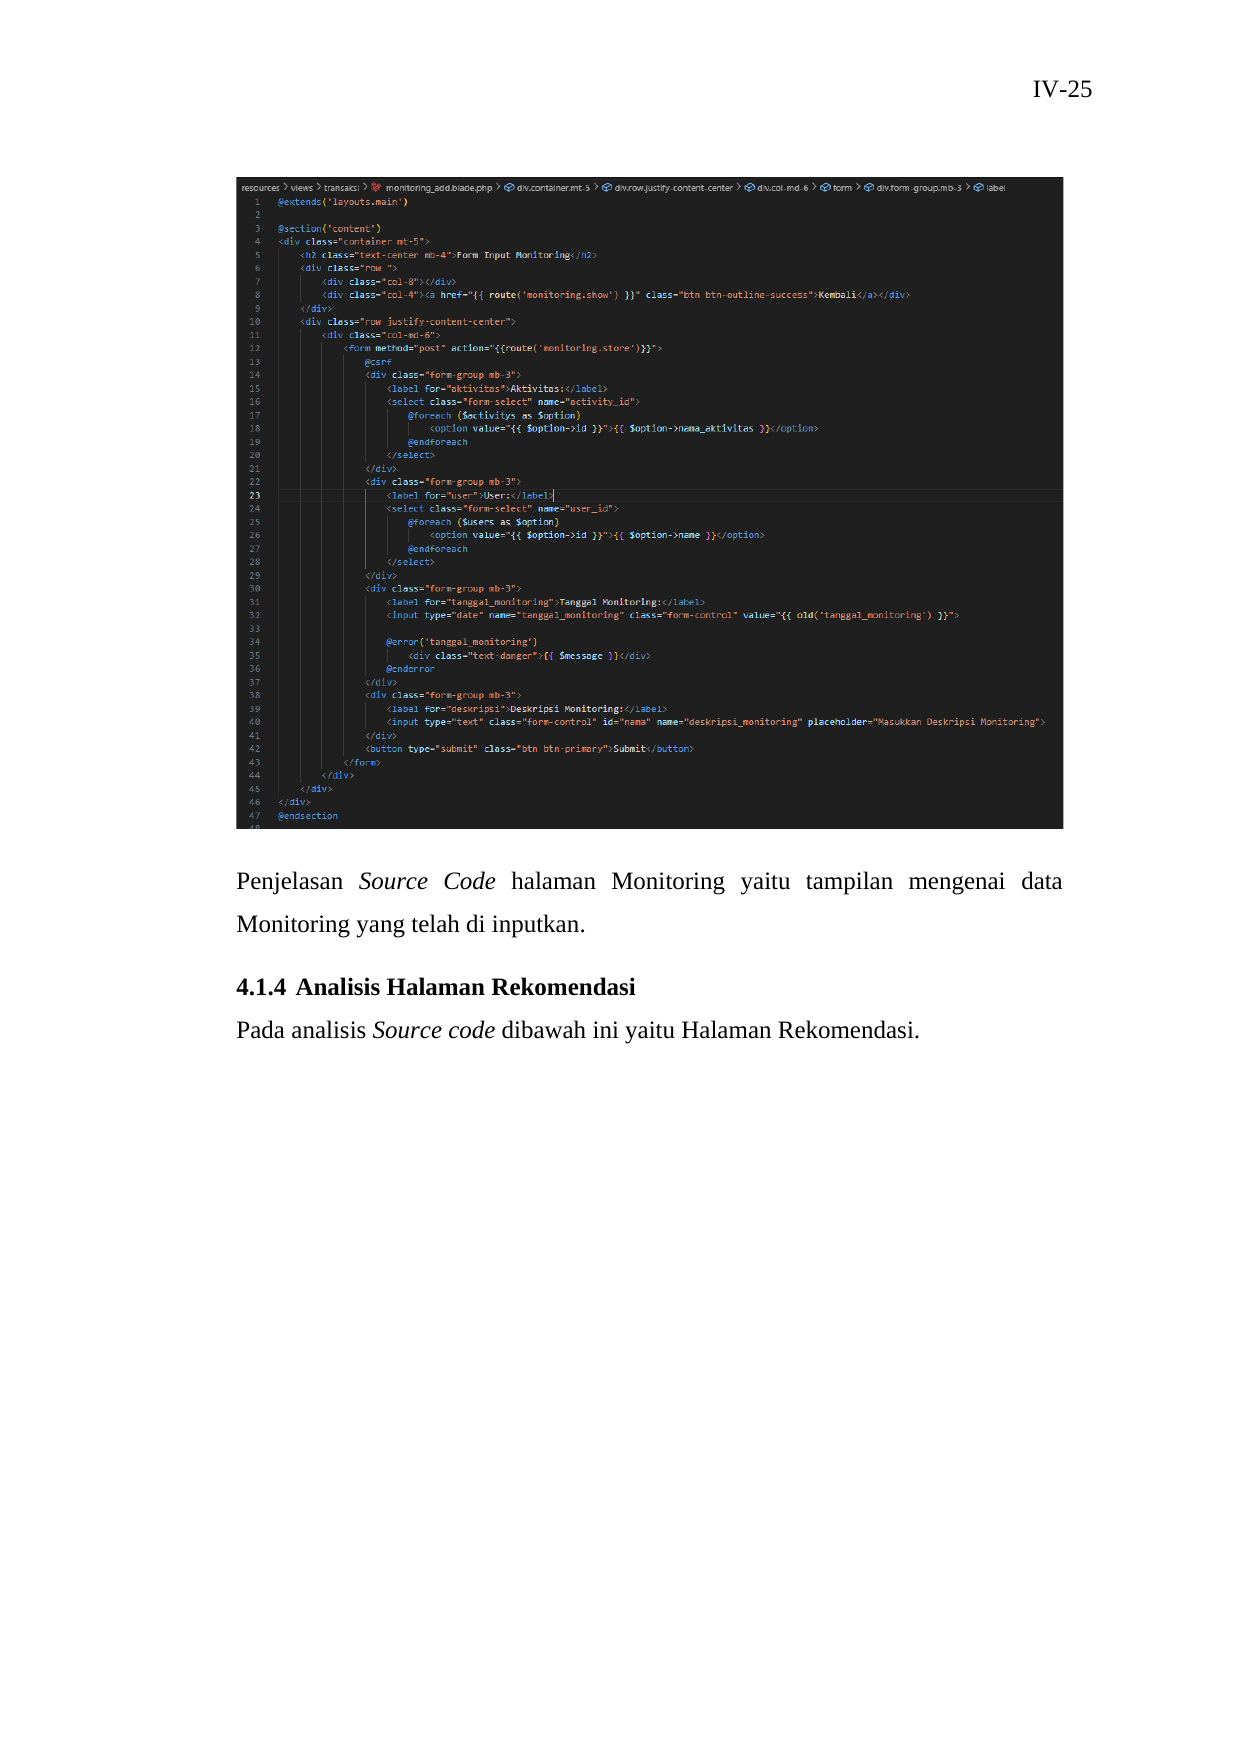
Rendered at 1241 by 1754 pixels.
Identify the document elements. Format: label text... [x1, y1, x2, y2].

picture [236, 177, 1064, 829]
text Pada analisis Source code dibawah ini yaitu Halaman Rekomendasi. [236, 1015, 1063, 1044]
subtitle Analisis Halaman Rekomendasi [236, 972, 1063, 1001]
text Penjelasan Source Code halaman Monitoring yaitu tampilan mengenai data Monitoring yang telah di inputkan. [236, 866, 1063, 938]
